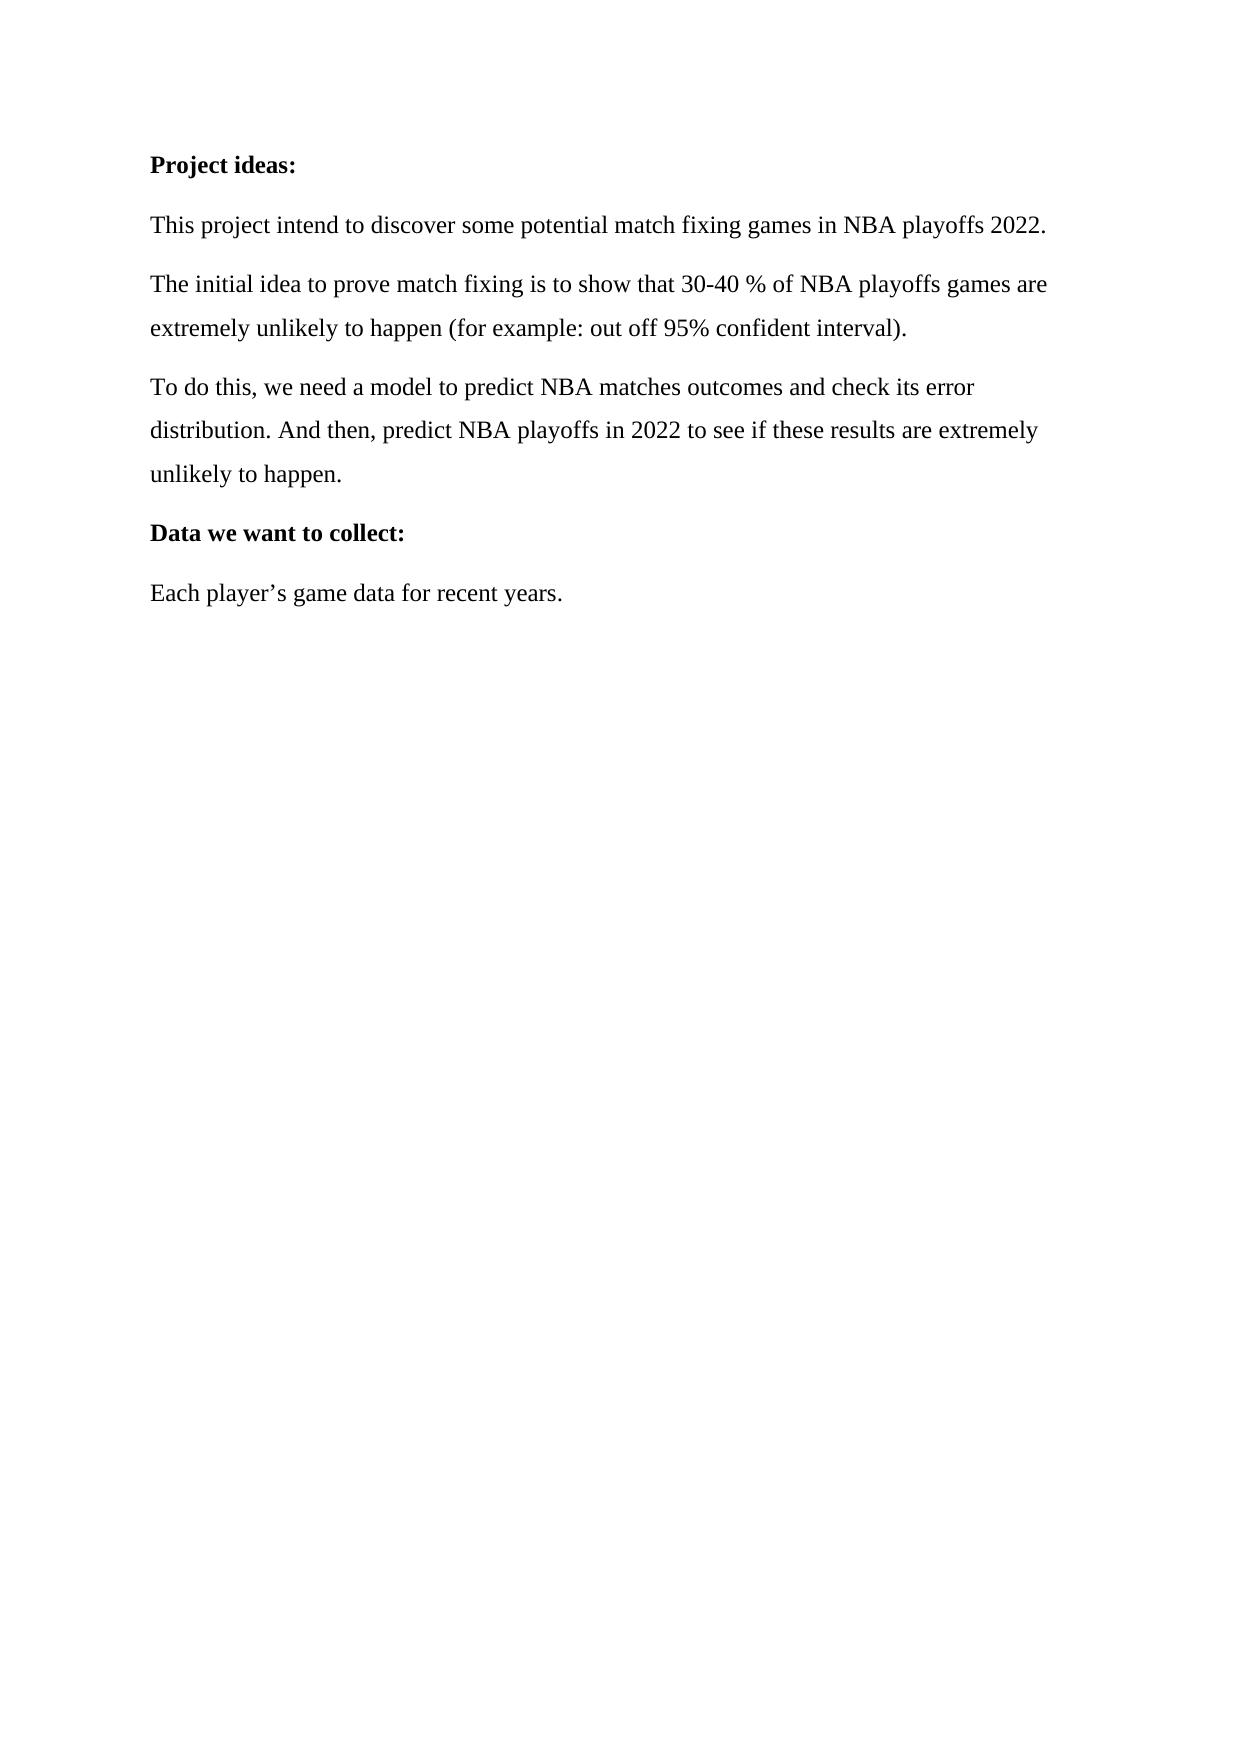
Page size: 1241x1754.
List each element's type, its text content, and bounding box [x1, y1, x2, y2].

text This project intend to discover some potential match fixing games in NBA playoffs 2022. [150, 210, 1090, 238]
text Data we want to collect: [150, 518, 1090, 547]
text Project ideas: [150, 150, 1090, 179]
text The initial idea to prove match fixing is to show that 30-40 % of NBA playoffs games are extremely unlikely to happen (for example: out off 95% confident interval). [150, 269, 1090, 341]
text Each player’s game data for recent years. [150, 578, 1090, 607]
text To do this, we need a model to predict NBA matches outcomes and check its error distribution. And then, predict NBA playoffs in 2022 to see if these results are extremely unlikely to happen. [150, 372, 1090, 487]
